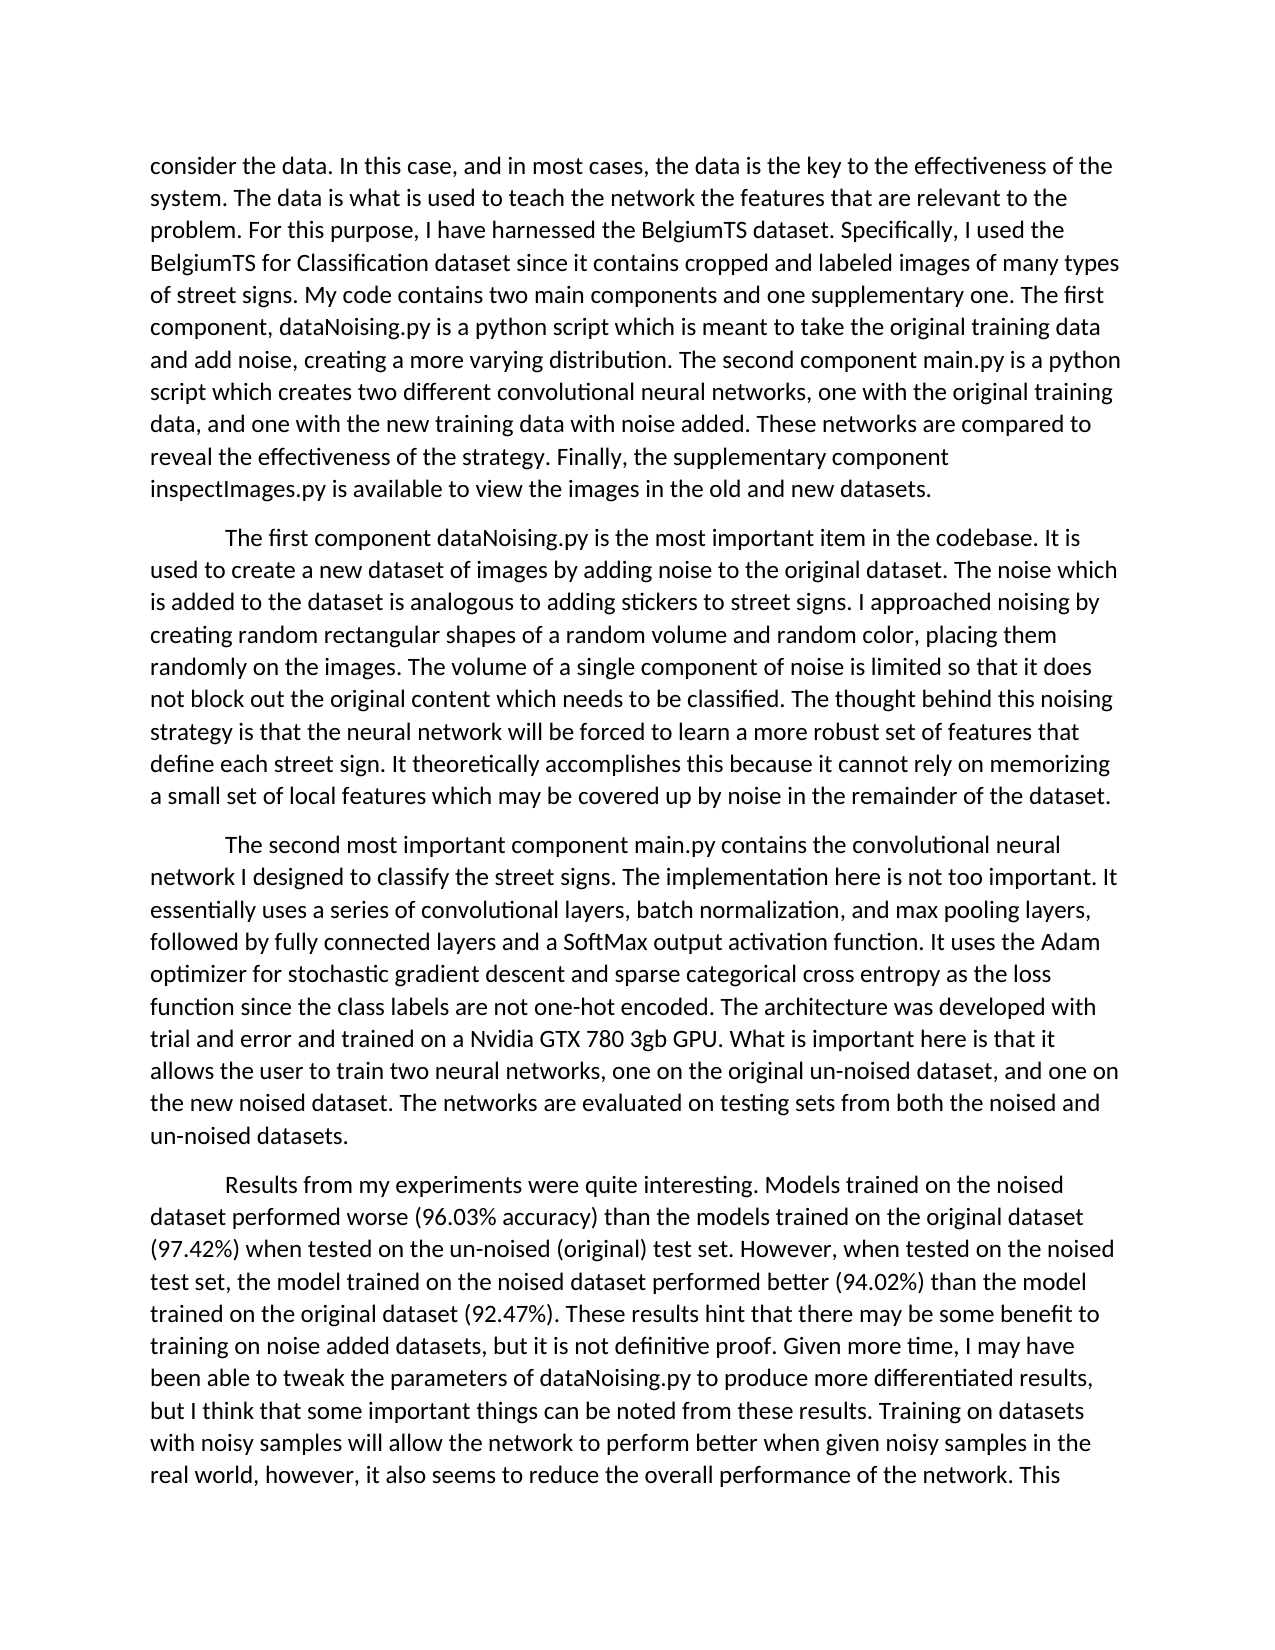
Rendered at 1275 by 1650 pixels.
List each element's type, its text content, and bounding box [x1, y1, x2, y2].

text The second most important component main.py contains the convolutional neural network I designed to classify the street signs. The implementation here is not too important. It essentially uses a series of convolutional layers, batch normalization, and max pooling layers, followed by fully connected layers and a SoftMax output activation function. It uses the Adam optimizer for stochastic gradient descent and sparse categorical cross entropy as the loss function since the class labels are not one-hot encoded. The architecture was developed with trial and error and trained on a Nvidia GTX 780 3gb GPU. What is important here is that it allows the user to train two neural networks, one on the original un-noised dataset, and one on the new noised dataset. The networks are evaluated on testing sets from both the noised and un-noised datasets. [150, 829, 1125, 1150]
text The first component dataNoising.py is the most important item in the codebase. It is used to create a new dataset of images by adding noise to the original dataset. The noise which is added to the dataset is analogous to adding stickers to street signs. I approached noising by creating random rectangular shapes of a random volume and random color, placing them randomly on the images. The volume of a single component of noise is limited so that it does not block out the original content which needs to be classified. The thought behind this noising strategy is that the neural network will be forced to learn a more robust set of features that define each street sign. It theoretically accomplishes this because it cannot rely on memorizing a small set of local features which may be covered up by noise in the remainder of the dataset. [150, 522, 1125, 811]
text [150, 1169, 1125, 1490]
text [150, 150, 1125, 503]
